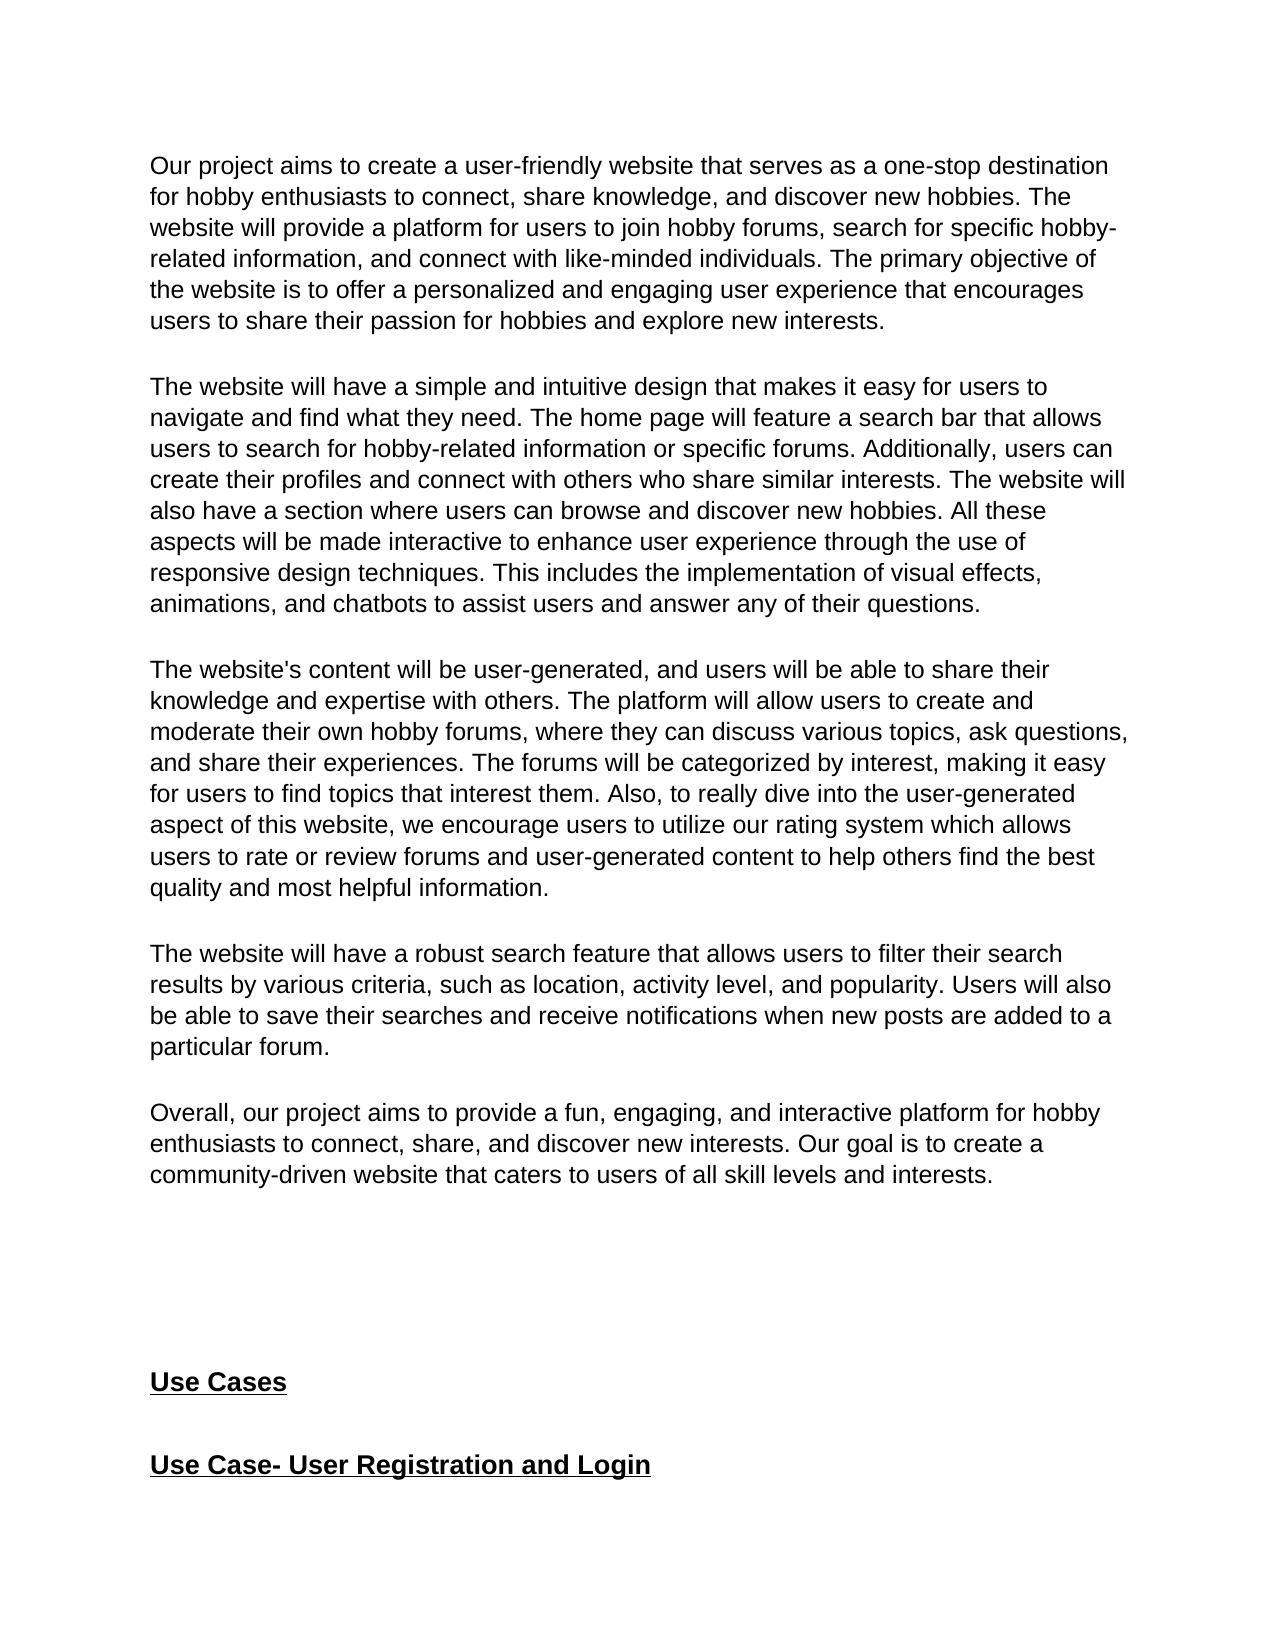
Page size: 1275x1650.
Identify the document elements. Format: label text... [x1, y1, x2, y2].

text The website will have a robust search feature that allows users to filter their search results by various criteria, such as location, activity level, and popularity. Users will also be able to save their searches and receive notifications when new posts are added to a particular forum. [149, 939, 1131, 1061]
text Overall, our project aims to provide a fun, engaging, and interactive platform for hobby enthusiasts to connect, share, and discover new interests. Our goal is to create a community-driven website that caters to users of all skill levels and interests. [149, 1098, 1131, 1189]
text Use Cases [150, 1366, 1131, 1398]
text Use Case- User Registration and Login [150, 1449, 1131, 1480]
text The website will have a simple and intuitive design that makes it easy for users to navigate and find what they need. The home page will feature a search bar that allows users to search for hobby-related information or specific forums. Additionally, users can create their profiles and connect with others who share similar interests. The website will also have a section where users can browse and discover new hobbies. All these aspects will be made interactive to enhance user experience through the use of responsive design techniques. This includes the implementation of visual effects, animations, and chatbots to assist users and answer any of their questions. [149, 372, 1131, 618]
text Our project aims to create a user-friendly website that serves as a one-stop destination for hobby enthusiasts to connect, share knowledge, and discover new hobbies. The website will provide a platform for users to join hobby forums, search for specific hobby-related information, and connect with like-minded individuals. The primary objective of the website is to offer a personalized and engaging user experience that encourages users to share their passion for hobbies and explore new interests. [149, 151, 1131, 335]
text The website's content will be user-generated, and users will be able to share their knowledge and expertise with others. The platform will allow users to create and moderate their own hobby forums, where they can discuss various topics, ask questions, and share their experiences. The forums will be categorized by interest, making it easy for users to find topics that interest them. Also, to really dive into the user-generated aspect of this website, we encourage users to utilize our rating system which allows users to rate or review forums and user-generated content to help others find the best quality and most helpful information. [149, 655, 1131, 901]
